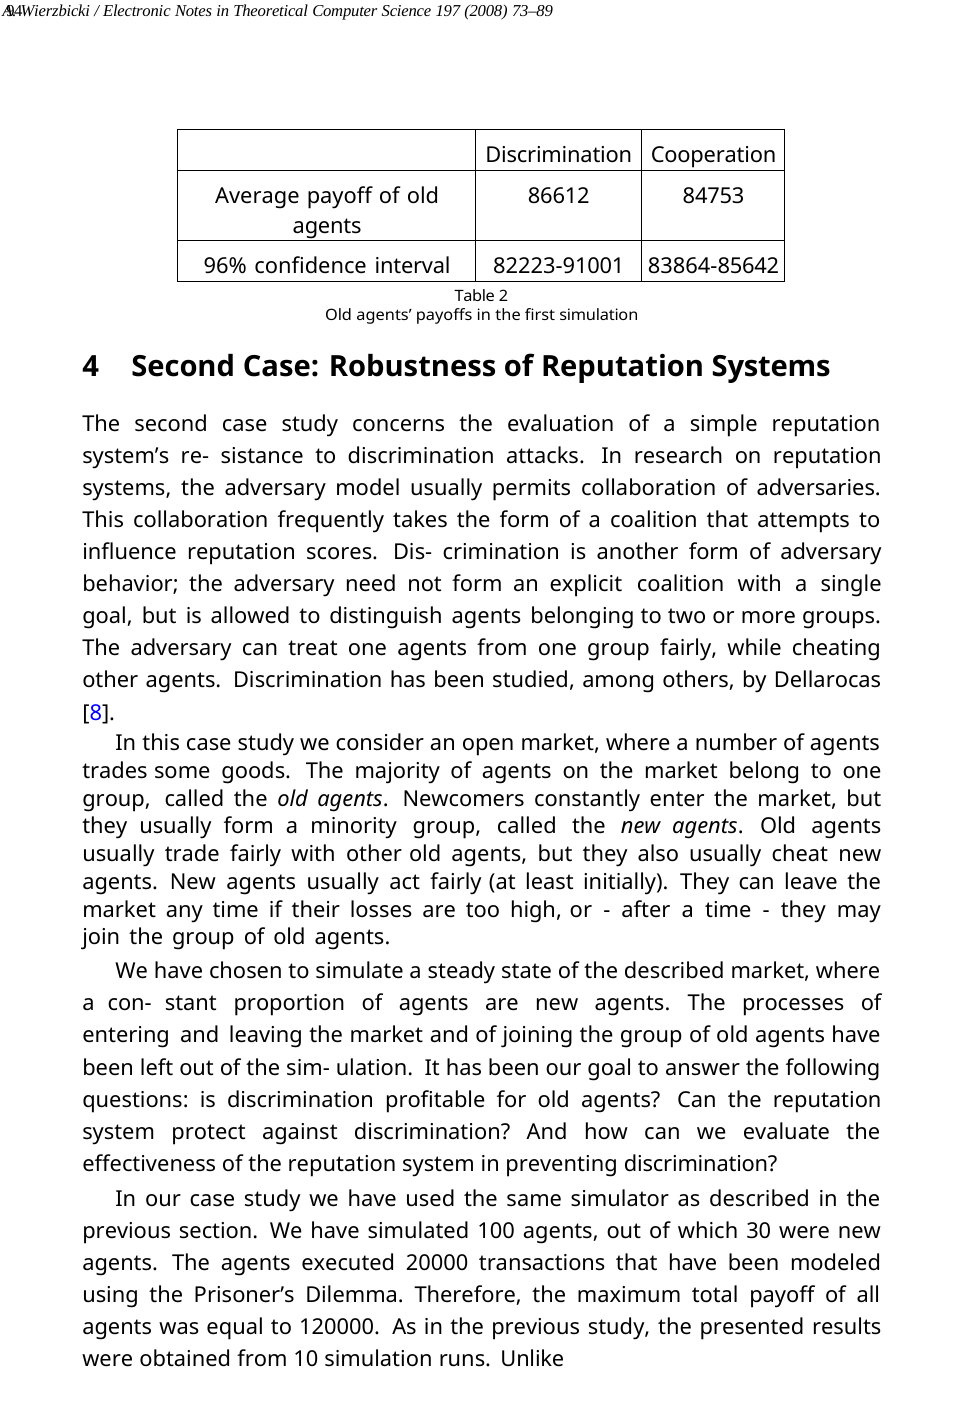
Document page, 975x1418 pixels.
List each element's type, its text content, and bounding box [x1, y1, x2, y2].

subtitle Second Case: Robustness of Reputation Systems [82, 346, 904, 385]
table_cell 86612 [476, 171, 641, 240]
table_header Cooperation [642, 130, 784, 170]
table_cell Average payoff of old agents [178, 171, 475, 240]
text In our case study we have used the same simulator as described in the previous section. We have simulated 100 agents, out of which 30 were new agents. The agents executed 20000 transactions that have been modeled using the Prisoner’s Dilemma. Therefore, the maximum total payoff of all agents was equal to 120000. As in the previous study, the presented results were obtained from 10 simulation runs. Unlike [82, 1182, 882, 1373]
table_cell 96% confidence interval [178, 241, 475, 281]
text In this case study we consider an open market, where a number of agents trades some goods. The majority of agents on the market belong to one group, called the old agents. Newcomers constantly enter the market, but they usually form a minority group, called the new agents. Old agents usually trade fairly with other old agents, but they also usually cheat new agents. New agents usually act fairly (at least initially). They can leave the market any time if their losses are too high, or - after a time - they may join the group of old agents. [82, 729, 882, 950]
text We have chosen to simulate a steady state of the described market, where a con- stant proportion of agents are new agents. The processes of entering and leaving the market and of joining the group of old agents have been left out of the sim- ulation. It has been our goal to answer the following questions: is discrimination profitable for old agents? Can the reputation system protect against discrimination? And how can we evaluate the effectiveness of the reputation system in preventing discrimination? [82, 955, 882, 1178]
table_cell 84753 [642, 171, 784, 240]
text Table 2 [71, 286, 892, 305]
table_cell 82223-91001 [476, 241, 641, 281]
table_cell 83864-85642 [642, 241, 784, 281]
table_header Discrimination [476, 130, 641, 170]
text Old agents’ payoffs in the first simulation [71, 305, 892, 324]
table_header [178, 130, 475, 170]
text The second case study concerns the evaluation of a simple reputation system’s re- sistance to discrimination attacks. In research on reputation systems, the adversary model usually permits collaboration of adversaries. This collaboration frequently takes the form of a coalition that attempts to influence reputation scores. Dis- crimination is another form of adversary behavior; the adversary need not form an explicit coalition with a single goal, but is allowed to distinguish agents belonging to two or more groups. The adversary can treat one agents from one group fairly, while cheating other agents. Discrimination has been studied, among others, by Dellarocas [8]. [82, 408, 882, 726]
